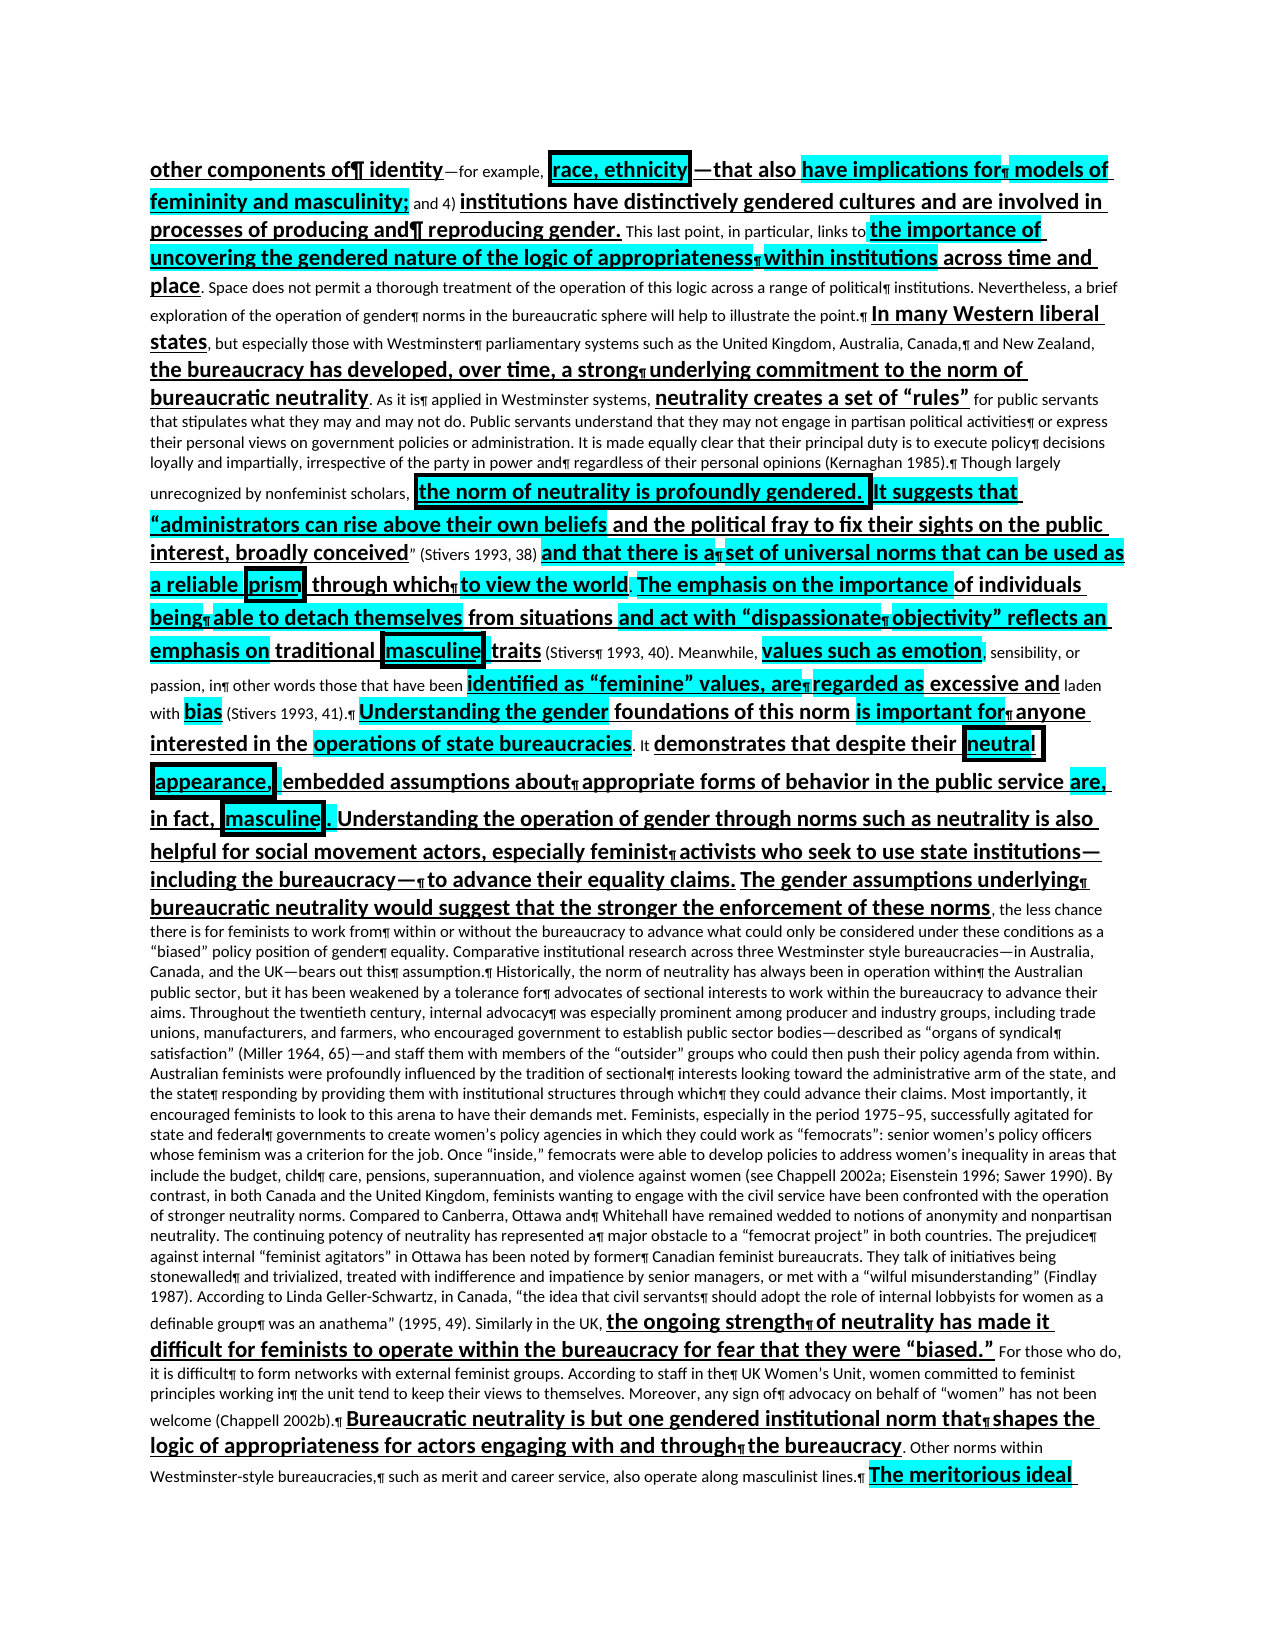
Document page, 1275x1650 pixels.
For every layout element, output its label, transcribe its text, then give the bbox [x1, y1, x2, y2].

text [150, 150, 1125, 562]
